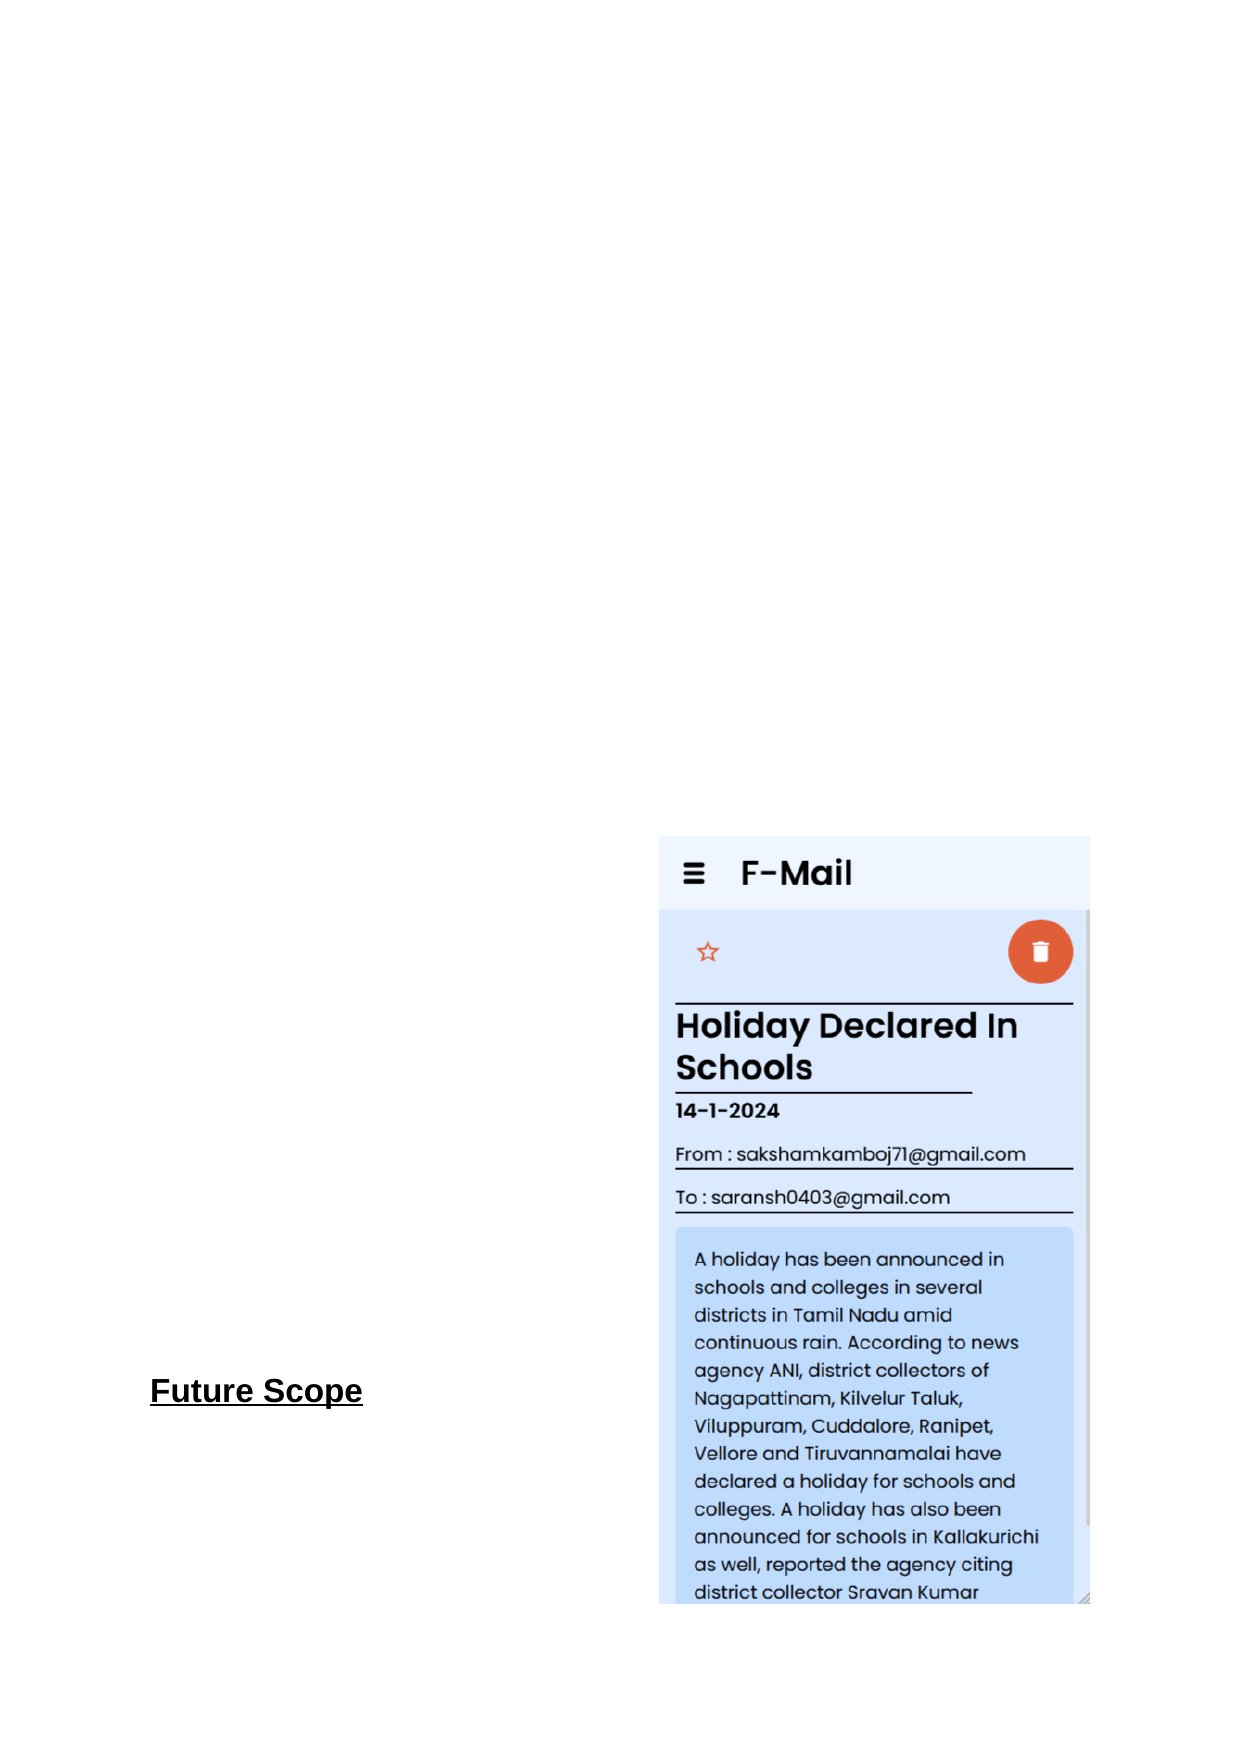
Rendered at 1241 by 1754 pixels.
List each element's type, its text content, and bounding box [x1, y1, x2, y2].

text Future Scope [150, 1371, 658, 1409]
picture [658, 836, 1091, 1604]
